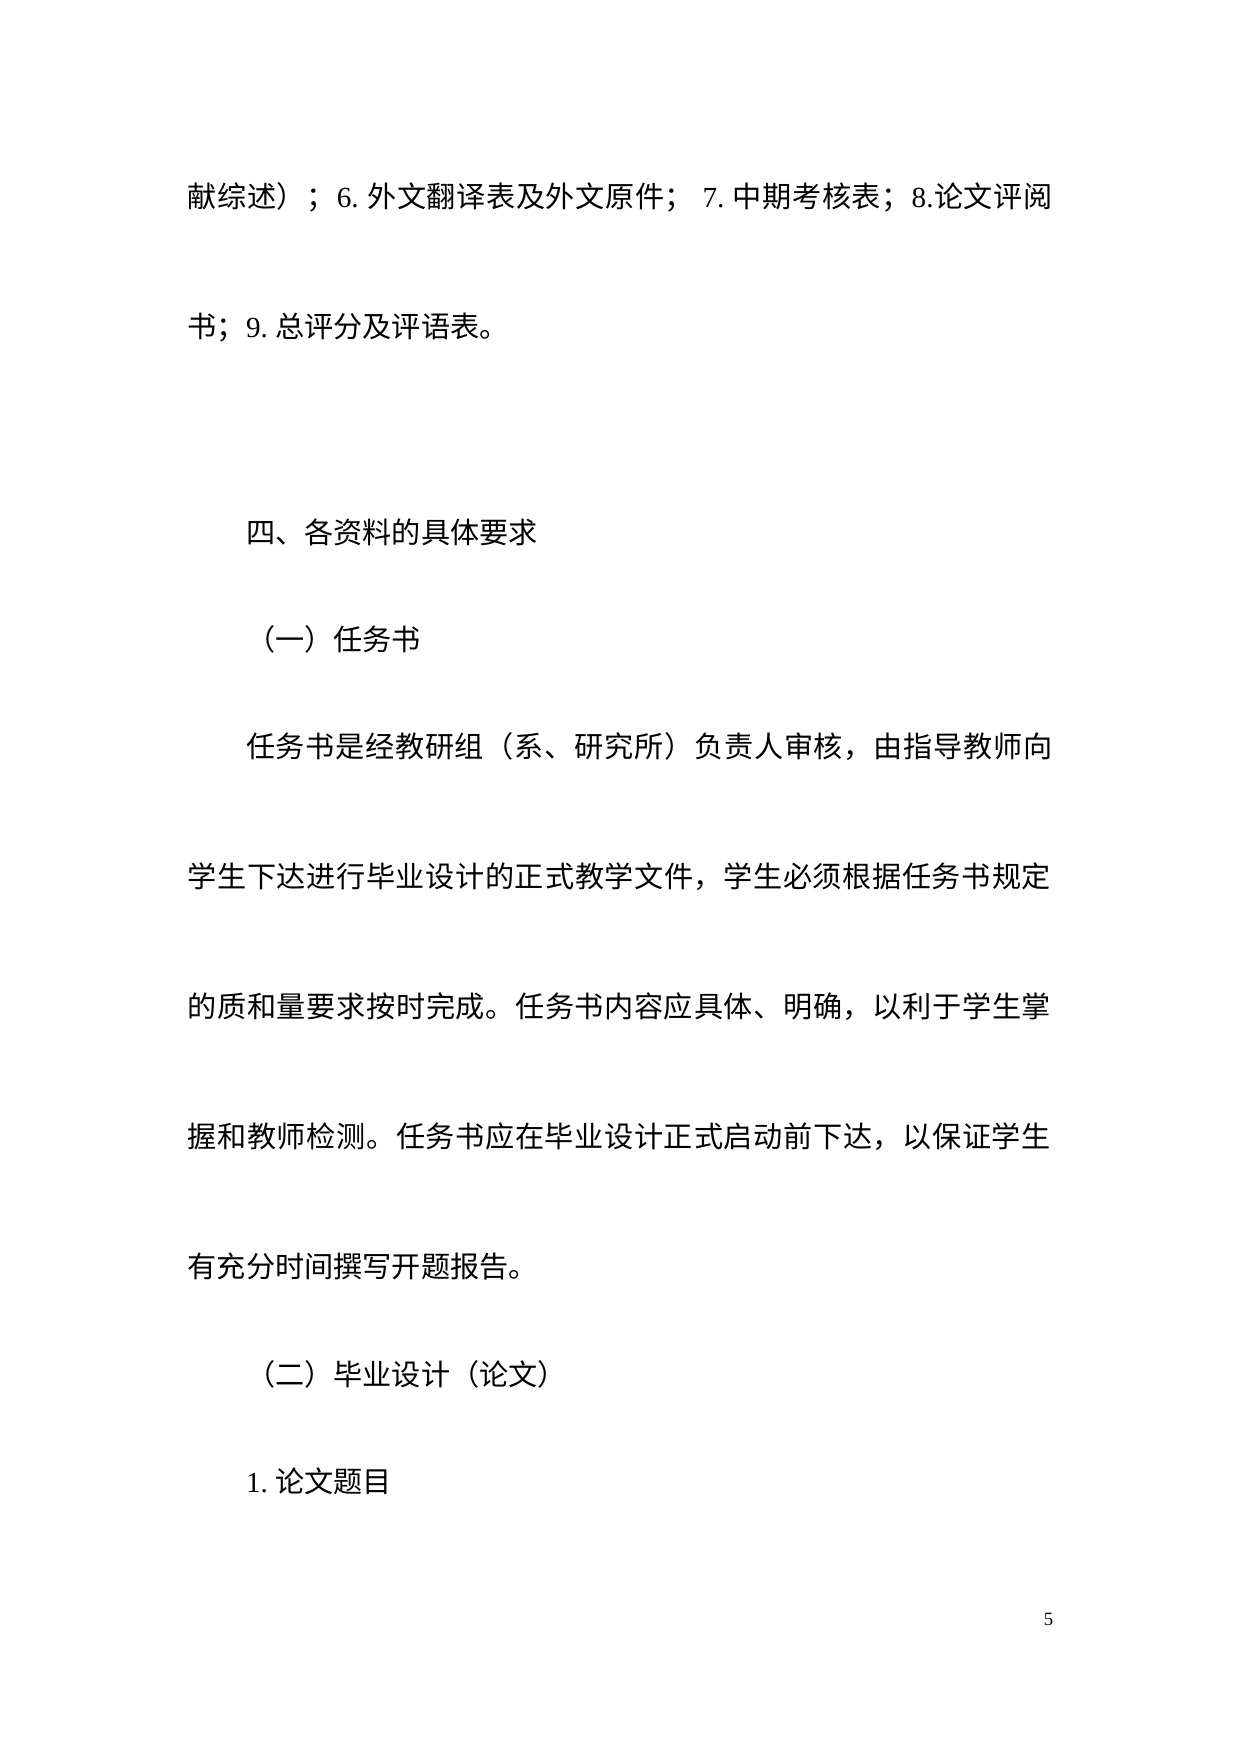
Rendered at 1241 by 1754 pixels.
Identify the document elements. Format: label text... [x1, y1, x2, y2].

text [187, 162, 1053, 357]
text 1. 论文题目 [187, 1447, 1053, 1512]
text （二）毕业设计（论文） [187, 1340, 1053, 1405]
text （一）任务书 [187, 605, 1053, 670]
text 任务书是经教研组（系、研究所）负责人审核，由指导教师向学生下达进行毕业设计的正式教学文件，学生必须根据任务书规定的质和量要求按时完成。任务书内容应具体、明确，以利于学生掌握和教师检测。任务书应在毕业设计正式启动前下达，以保证学生有充分时间撰写开题报告。 [187, 712, 1053, 1297]
text 四、各资料的具体要求 [187, 498, 1053, 563]
